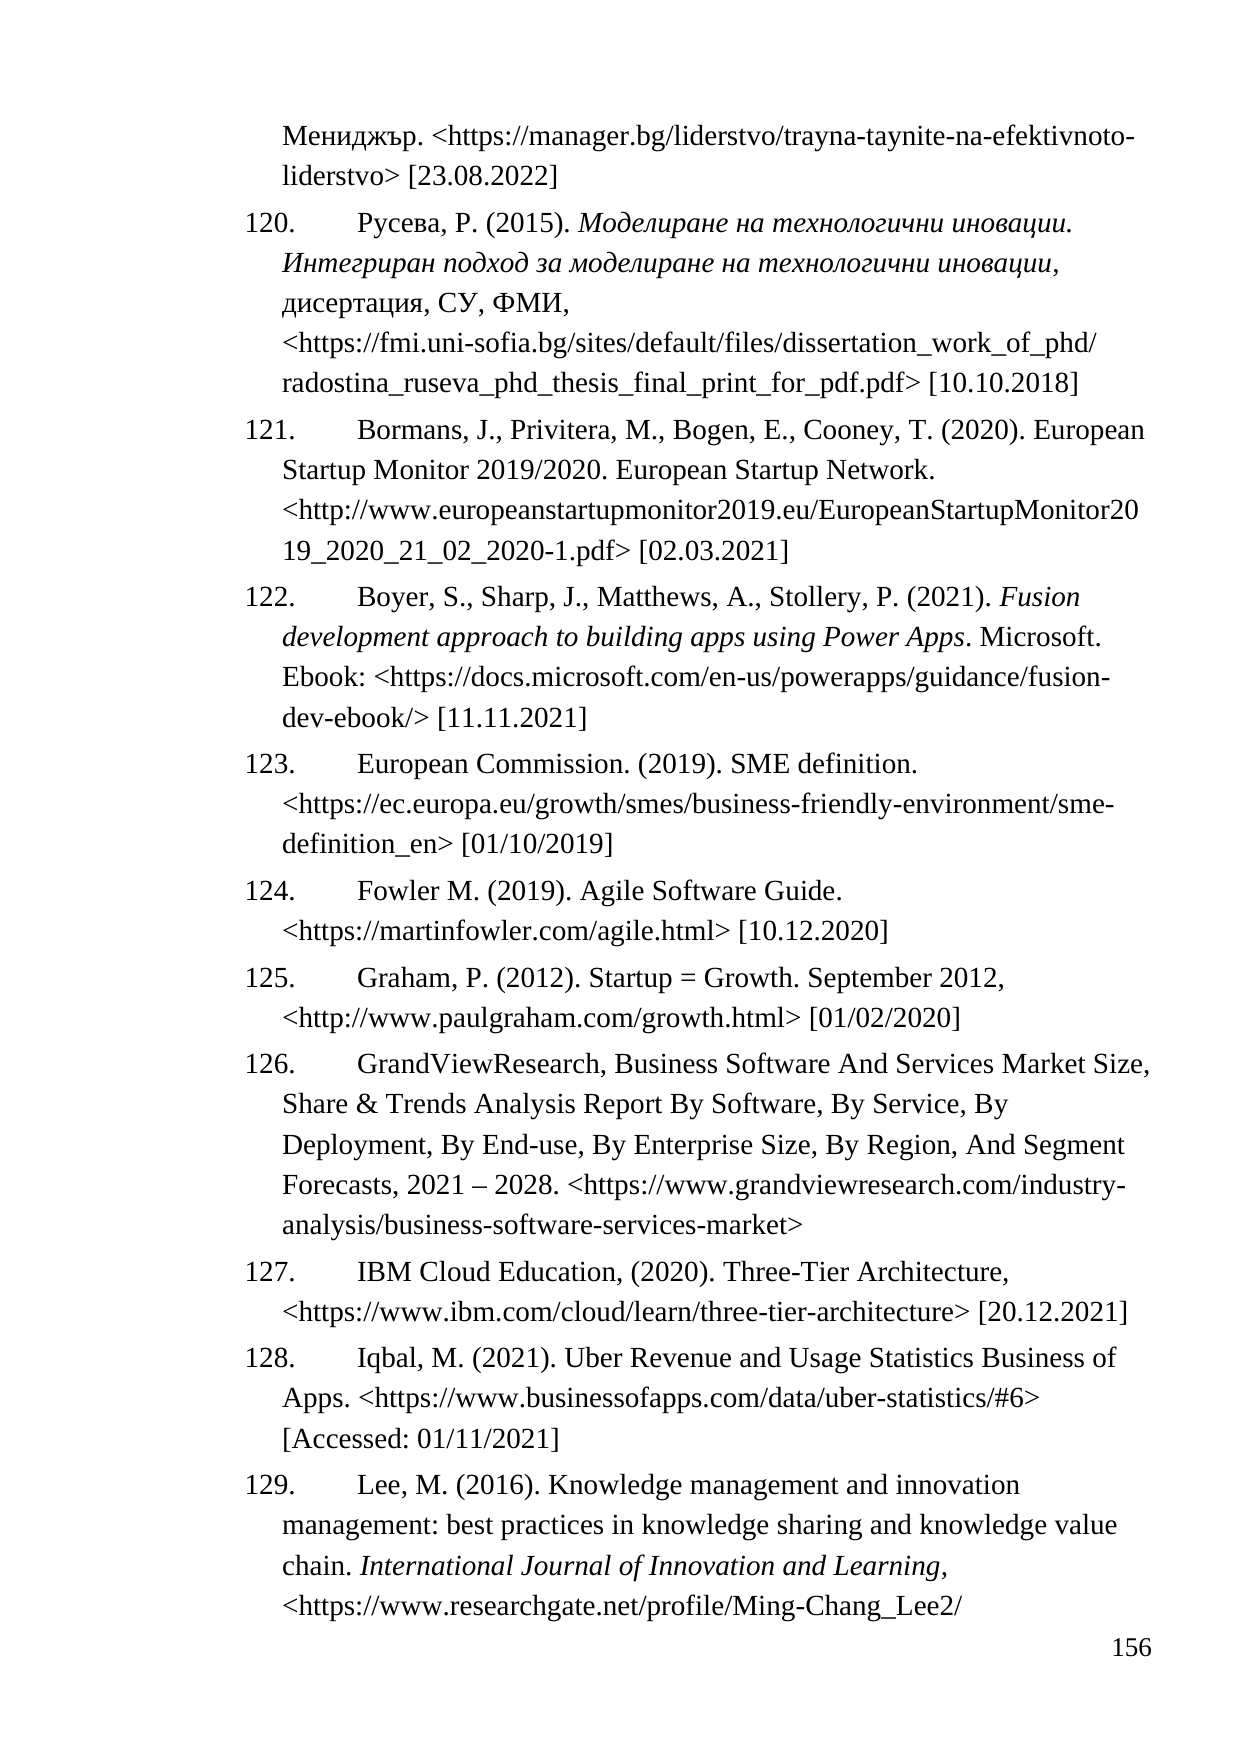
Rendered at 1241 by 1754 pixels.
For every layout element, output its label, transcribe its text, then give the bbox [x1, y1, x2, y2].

text Fowler M. (2019). Agile Software Guide. <https://martinfowler.com/agile.html> [10.12.2020] [244, 873, 1152, 947]
text Iqbal, M. (2021). Uber Revenue and Usage Statistics Business of Apps. <https://www.businessofapps.com/data/uber-statistics/#6> [Accessed: 01/11/2021] [244, 1340, 1152, 1454]
text Bormans, J., Privitera, M., Bogen, E., Cooney, T. (2020). European Startup Monitor 2019/2020. European Startup Network. <http://www.europeanstartupmonitor2019.eu/EuropeanStartupMonitor2019_2020_21_02_2020-1.pdf> [02.03.2021] [244, 412, 1152, 566]
text GrandViewResearch, Business Software And Services Market Size, Share & Trends Analysis Report By Software, By Service, By Deployment, By End-use, By Enterprise Size, By Region, And Segment Forecasts, 2021 – 2028. <https://www.grandviewresearch.com/industry-analysis/business-software-services-market> [244, 1046, 1152, 1241]
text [244, 1467, 1152, 1621]
text Русева, Р. (2015). Моделиране на технологични иновации. Интегриран подход за моделиране на технологични иновации, дисертация, СУ, ФМИ, <https://fmi.uni-sofia.bg/sites/default/files/dissertation_work_of_phd/radostina_ruseva_phd_thesis_final_print_for_pdf.pdf> [10.10.2018] [244, 205, 1152, 399]
text Graham, P. (2012). Startup = Growth. September 2012, <http://www.paulgraham.com/growth.html> [01/02/2020] [244, 960, 1152, 1033]
text Boyer, S., Sharp, J., Matthews, A., Stollery, P. (2021). Fusion development approach to building apps using Power Apps. Microsoft. Ebook: <https://docs.microsoft.com/en-us/powerapps/guidance/fusion-dev-ebook/> [11.11.2021] [244, 579, 1152, 733]
text European Commission. (2019). SME definition. <https://ec.europa.eu/growth/smes/business-friendly-environment/sme-definition_en> [01/10/2019] [244, 746, 1152, 860]
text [244, 118, 1152, 192]
text IBM Cloud Education, (2020). Three-Tier Architecture, <https://www.ibm.com/cloud/learn/three-tier-architecture> [20.12.2021] [244, 1254, 1152, 1327]
